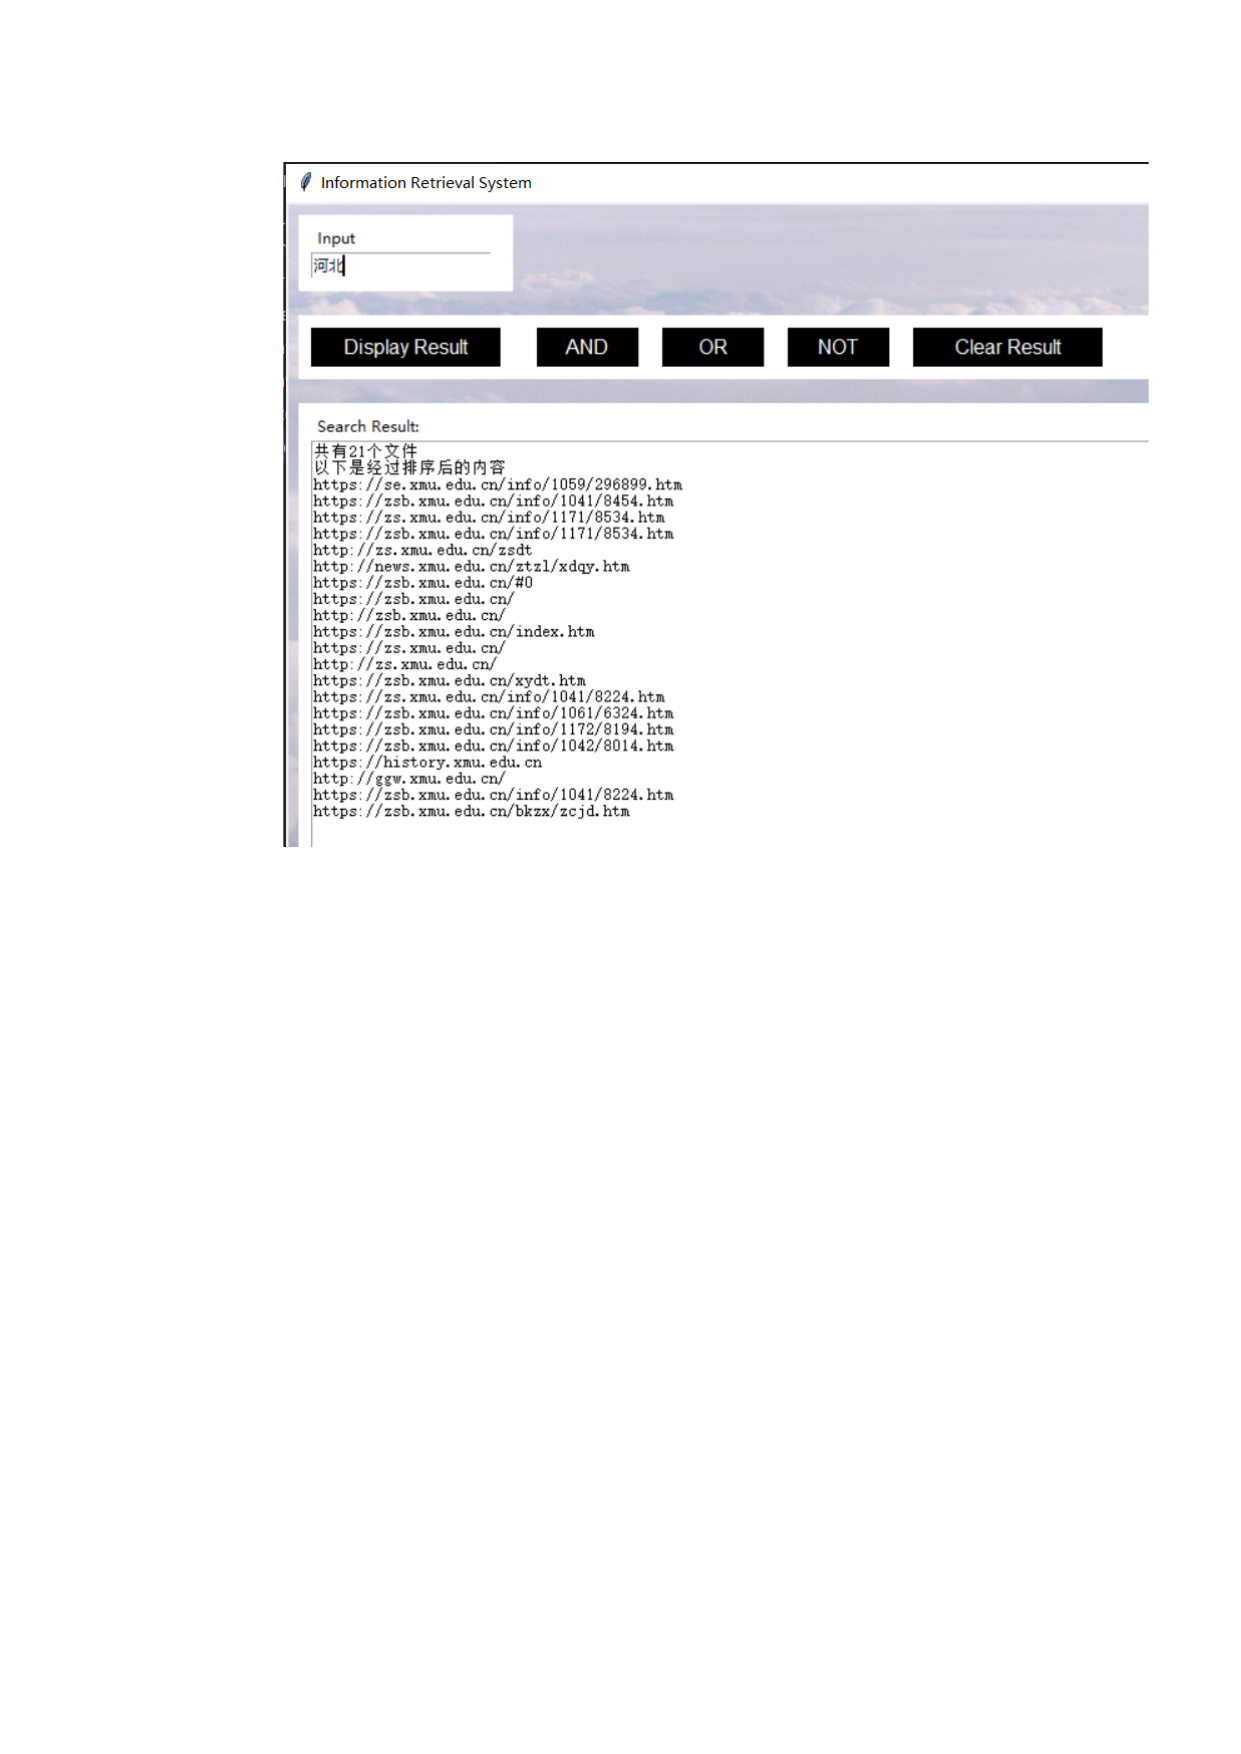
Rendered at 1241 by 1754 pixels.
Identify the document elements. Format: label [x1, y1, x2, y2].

picture [283, 162, 1149, 847]
